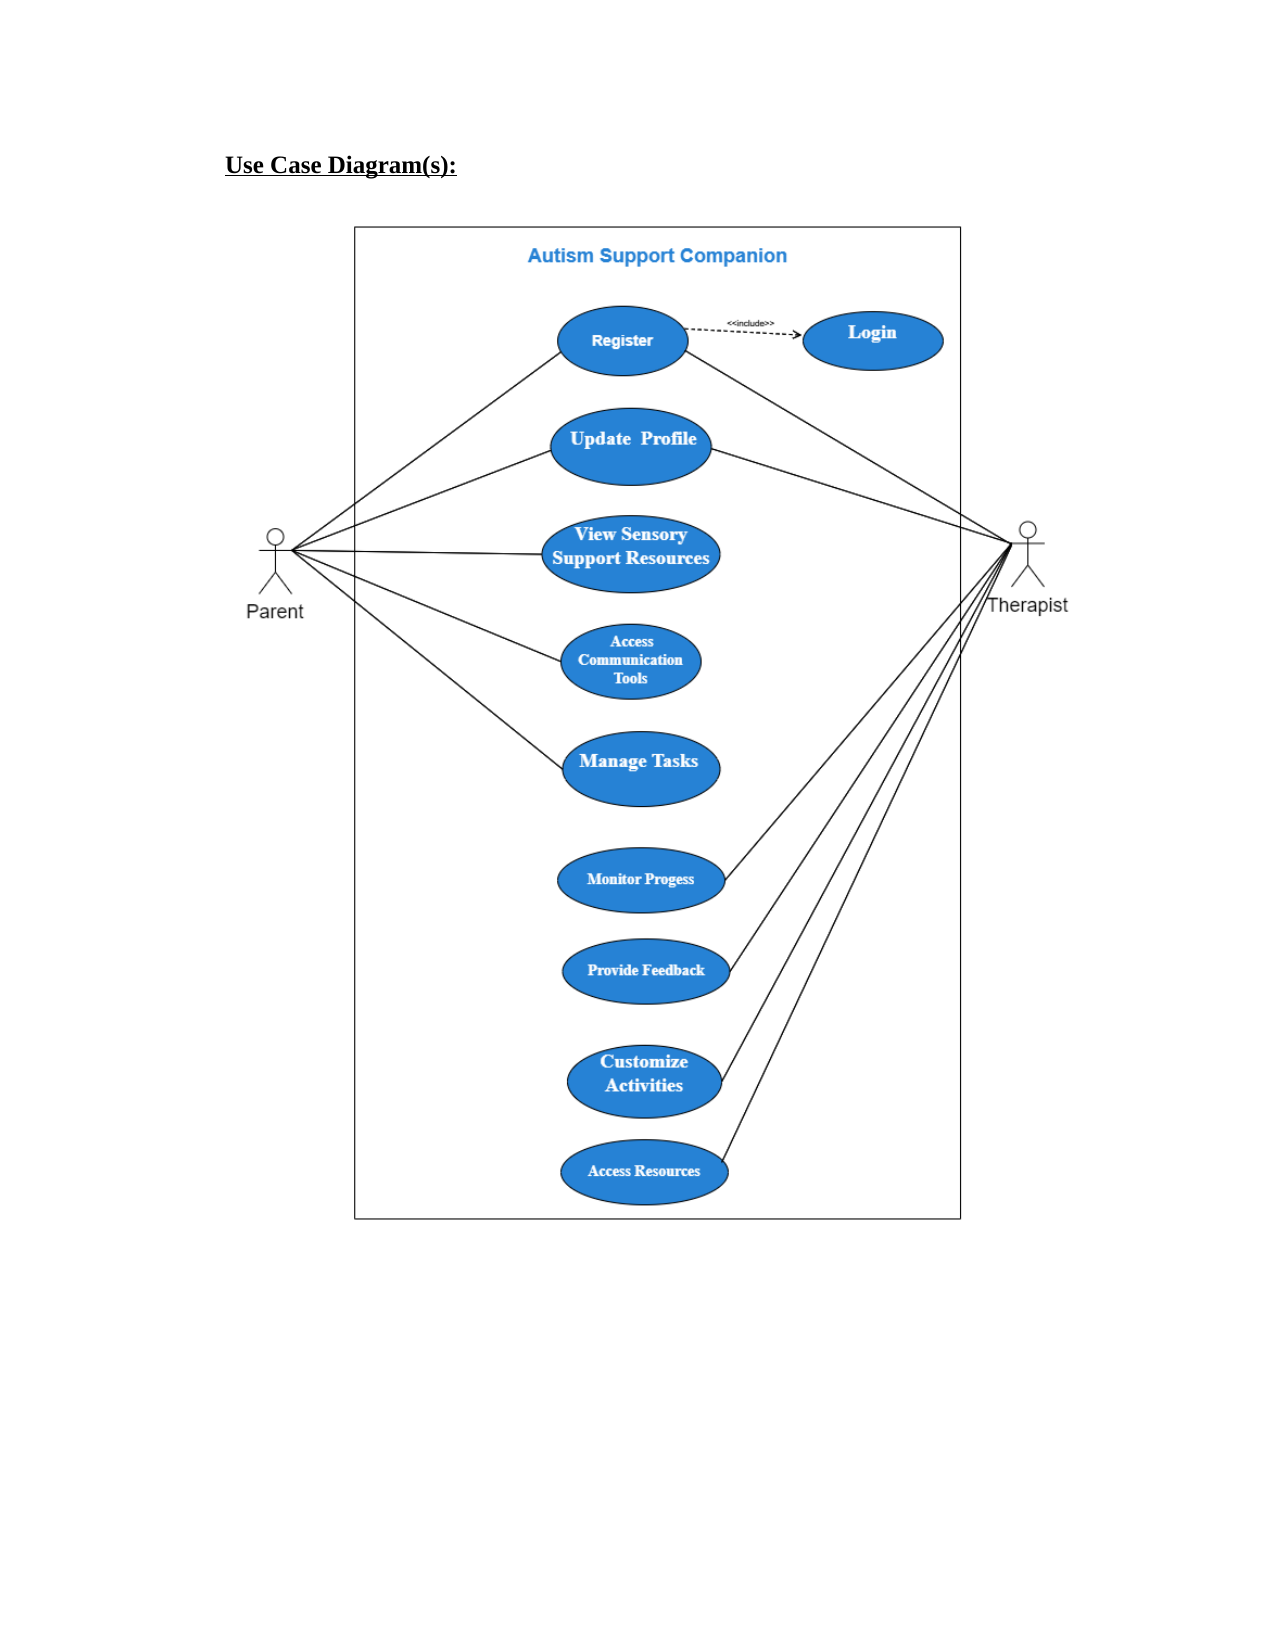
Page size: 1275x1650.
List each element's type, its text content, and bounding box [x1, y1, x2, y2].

picture [225, 207, 1086, 1238]
list Use Case Diagram(s): [225, 150, 1125, 179]
